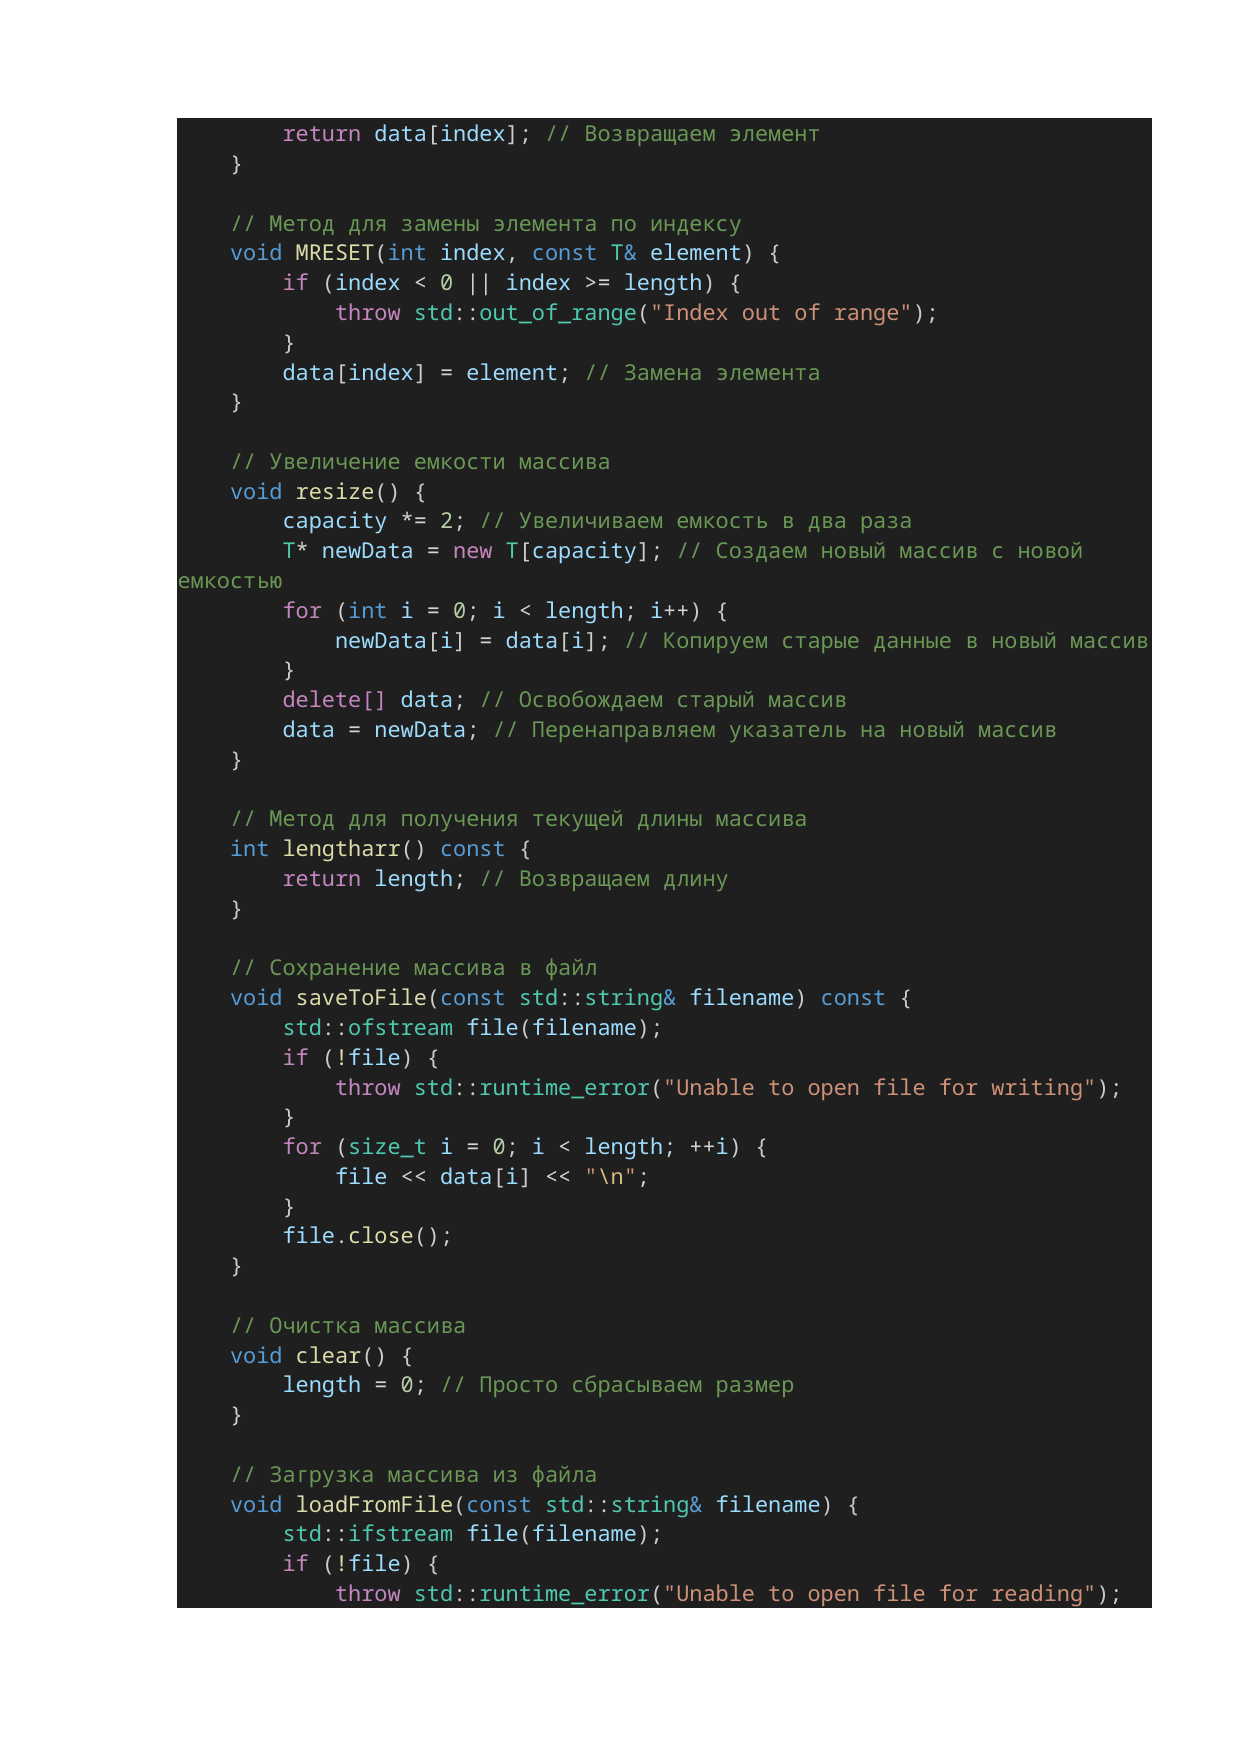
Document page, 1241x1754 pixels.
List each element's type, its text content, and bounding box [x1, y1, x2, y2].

text file << data[i] << "\n"; [177, 1161, 1152, 1191]
text } [177, 1191, 1152, 1220]
text capacity *= 2; // Увеличиваем емкость в два раза [177, 505, 1152, 535]
text void MRESET(int index, const T& element) { [177, 237, 1152, 267]
text // Очистка массива [177, 1310, 1152, 1339]
text delete[] data; // Освобождаем старый массив [177, 684, 1152, 714]
text void loadFromFile(const std::string& filename) { [177, 1488, 1152, 1518]
text data[index] = element; // Замена элемента [177, 356, 1152, 386]
text } [177, 327, 1152, 356]
text file.close(); [177, 1220, 1152, 1250]
text throw std::runtime_error("Unable to open file for reading"); [177, 1578, 1152, 1608]
text } [177, 1250, 1152, 1280]
text } [177, 744, 1152, 773]
text std::ifstream file(filename); [177, 1518, 1152, 1548]
text } [177, 1399, 1152, 1429]
text void clear() { [177, 1339, 1152, 1369]
text // Загрузка массива из файла [177, 1459, 1152, 1488]
text // Метод для получения текущей длины массива [177, 803, 1152, 833]
text return length; // Возвращаем длину [177, 863, 1152, 893]
text } [177, 654, 1152, 684]
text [177, 118, 1152, 148]
text throw std::out_of_range("Index out of range"); [177, 297, 1152, 327]
text if (!file) { [177, 1548, 1152, 1578]
text void resize() { [177, 476, 1152, 505]
text // Увеличение емкости массива [177, 446, 1152, 476]
text } [177, 1101, 1152, 1131]
text throw std::runtime_error("Unable to open file for writing"); [177, 1071, 1152, 1101]
text length = 0; // Просто сбрасываем размер [177, 1369, 1152, 1399]
text if (index < 0 || index >= length) { [177, 267, 1152, 297]
text } [177, 893, 1152, 922]
text for (size_t i = 0; i < length; ++i) { [177, 1131, 1152, 1161]
text // Метод для замены элемента по индексу [177, 207, 1152, 237]
text int lengtharr() const { [177, 833, 1152, 863]
text // Сохранение массива в файл [177, 952, 1152, 982]
text std::ofstream file(filename); [177, 1012, 1152, 1042]
text } [177, 148, 1152, 178]
text newData[i] = data[i]; // Копируем старые данные в новый массив [177, 624, 1152, 654]
text if (!file) { [177, 1042, 1152, 1071]
text T* newData = new T[capacity]; // Создаем новый массив с новой емкостью [177, 535, 1152, 595]
text for (int i = 0; i < length; i++) { [177, 595, 1152, 624]
text void saveToFile(const std::string& filename) const { [177, 982, 1152, 1012]
text } [177, 386, 1152, 416]
text data = newData; // Перенаправляем указатель на новый массив [177, 714, 1152, 744]
